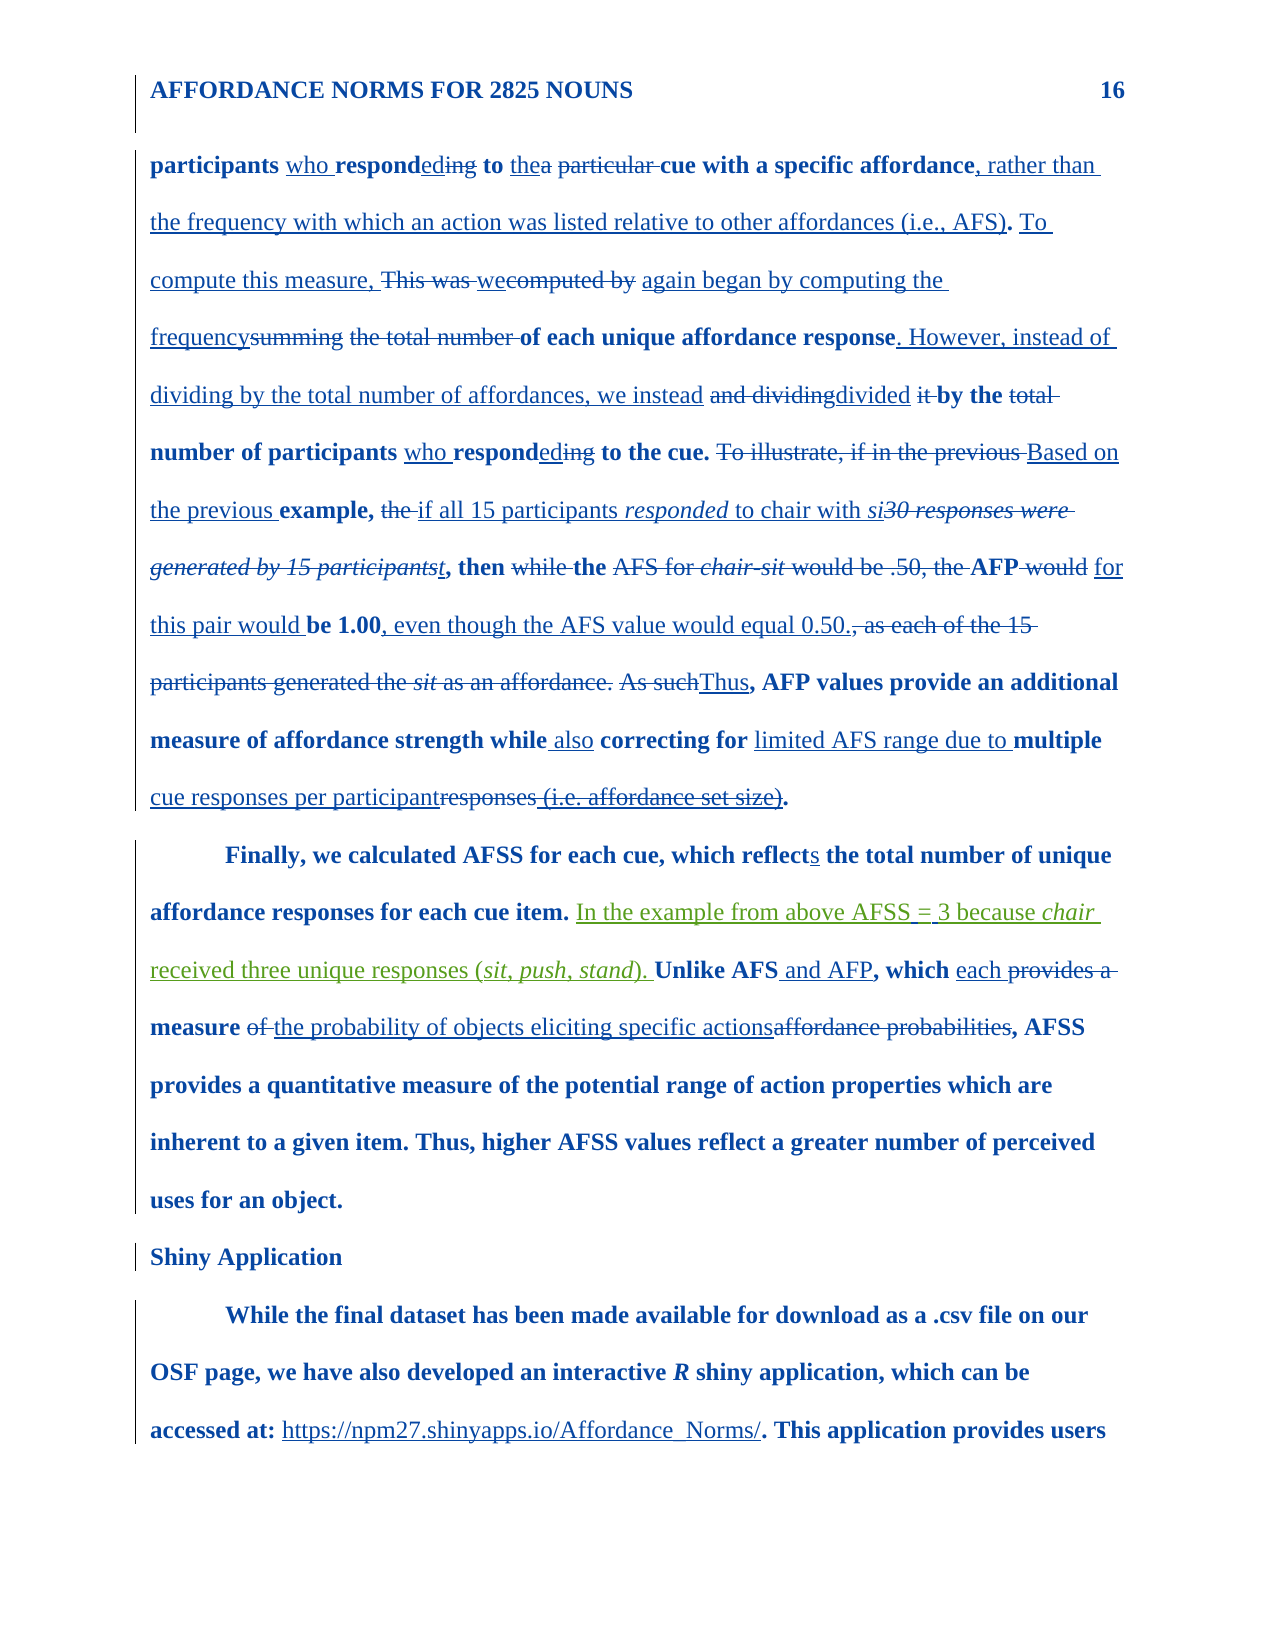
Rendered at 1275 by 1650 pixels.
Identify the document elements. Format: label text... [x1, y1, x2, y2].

text Finally, we calculated AFSS for each cue, which reflect the total number of unique affordance responses for each cue item. Unlike AFS, which measure , AFSS provides a quantitative measure of the potential range of action properties which are inherent to a given item. Thus, higher AFSS values reflect a greater number of perceived uses for an object. [150, 840, 1125, 1214]
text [150, 1300, 1125, 1444]
text Shiny Application [150, 1242, 1125, 1271]
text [150, 150, 1125, 811]
